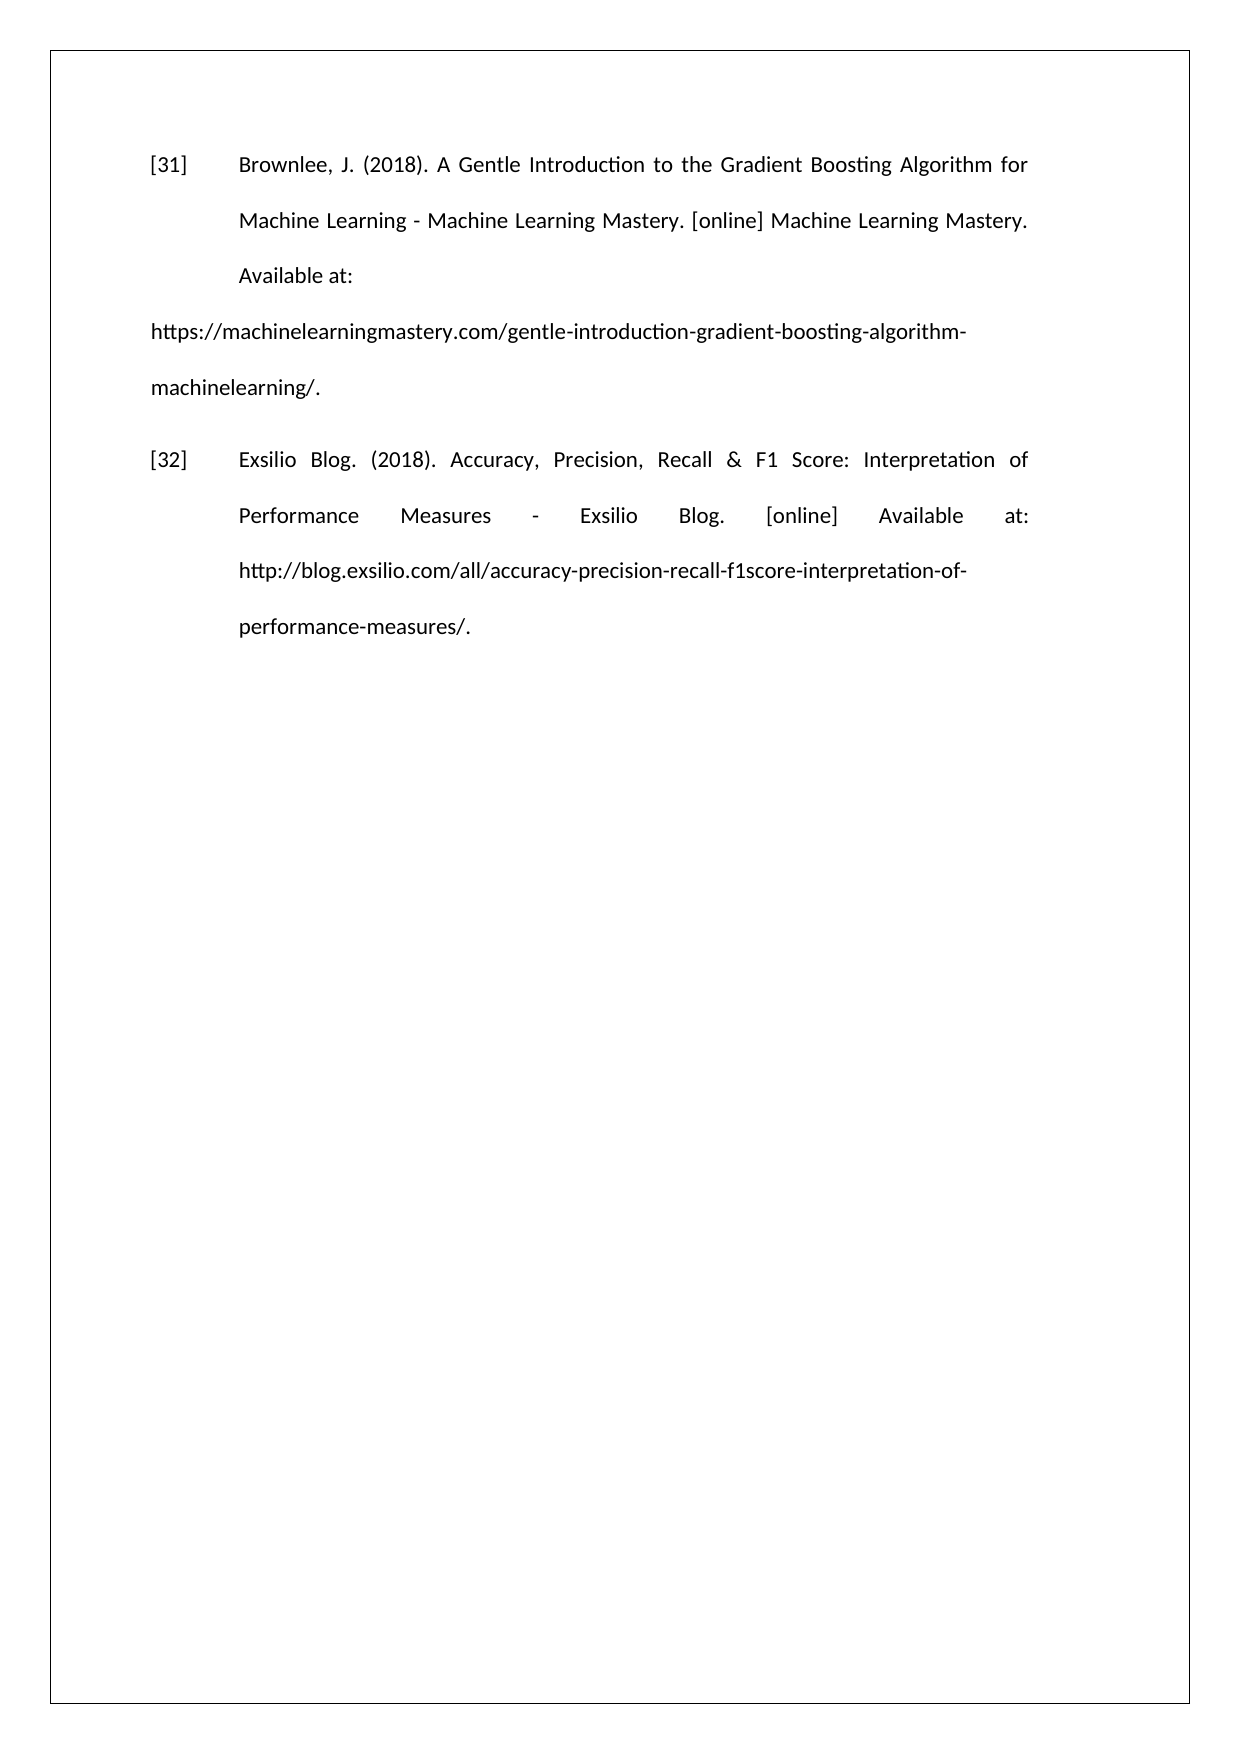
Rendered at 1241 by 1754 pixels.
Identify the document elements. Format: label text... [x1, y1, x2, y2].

text https://machinelearningmastery.com/gentle-introduction-gradient-boosting-algorithm-machinelearning/. [151, 317, 1030, 401]
list Brownlee, J. (2018). A Gentle Introduction to the Gradient Boosting Algorithm for Machine Learning - Machine Learning Mastery. [online] Machine Learning Mastery. Available at: [150, 150, 1030, 289]
list Exsilio Blog. (2018). Accuracy, Precision, Recall & F1 Score: Interpretation of Performance Measures - Exsilio Blog. [online] Available at: http://blog.exsilio.com/all/accuracy-precision-recall-f1score-interpretation-of-performance-measures/. [150, 445, 1030, 640]
